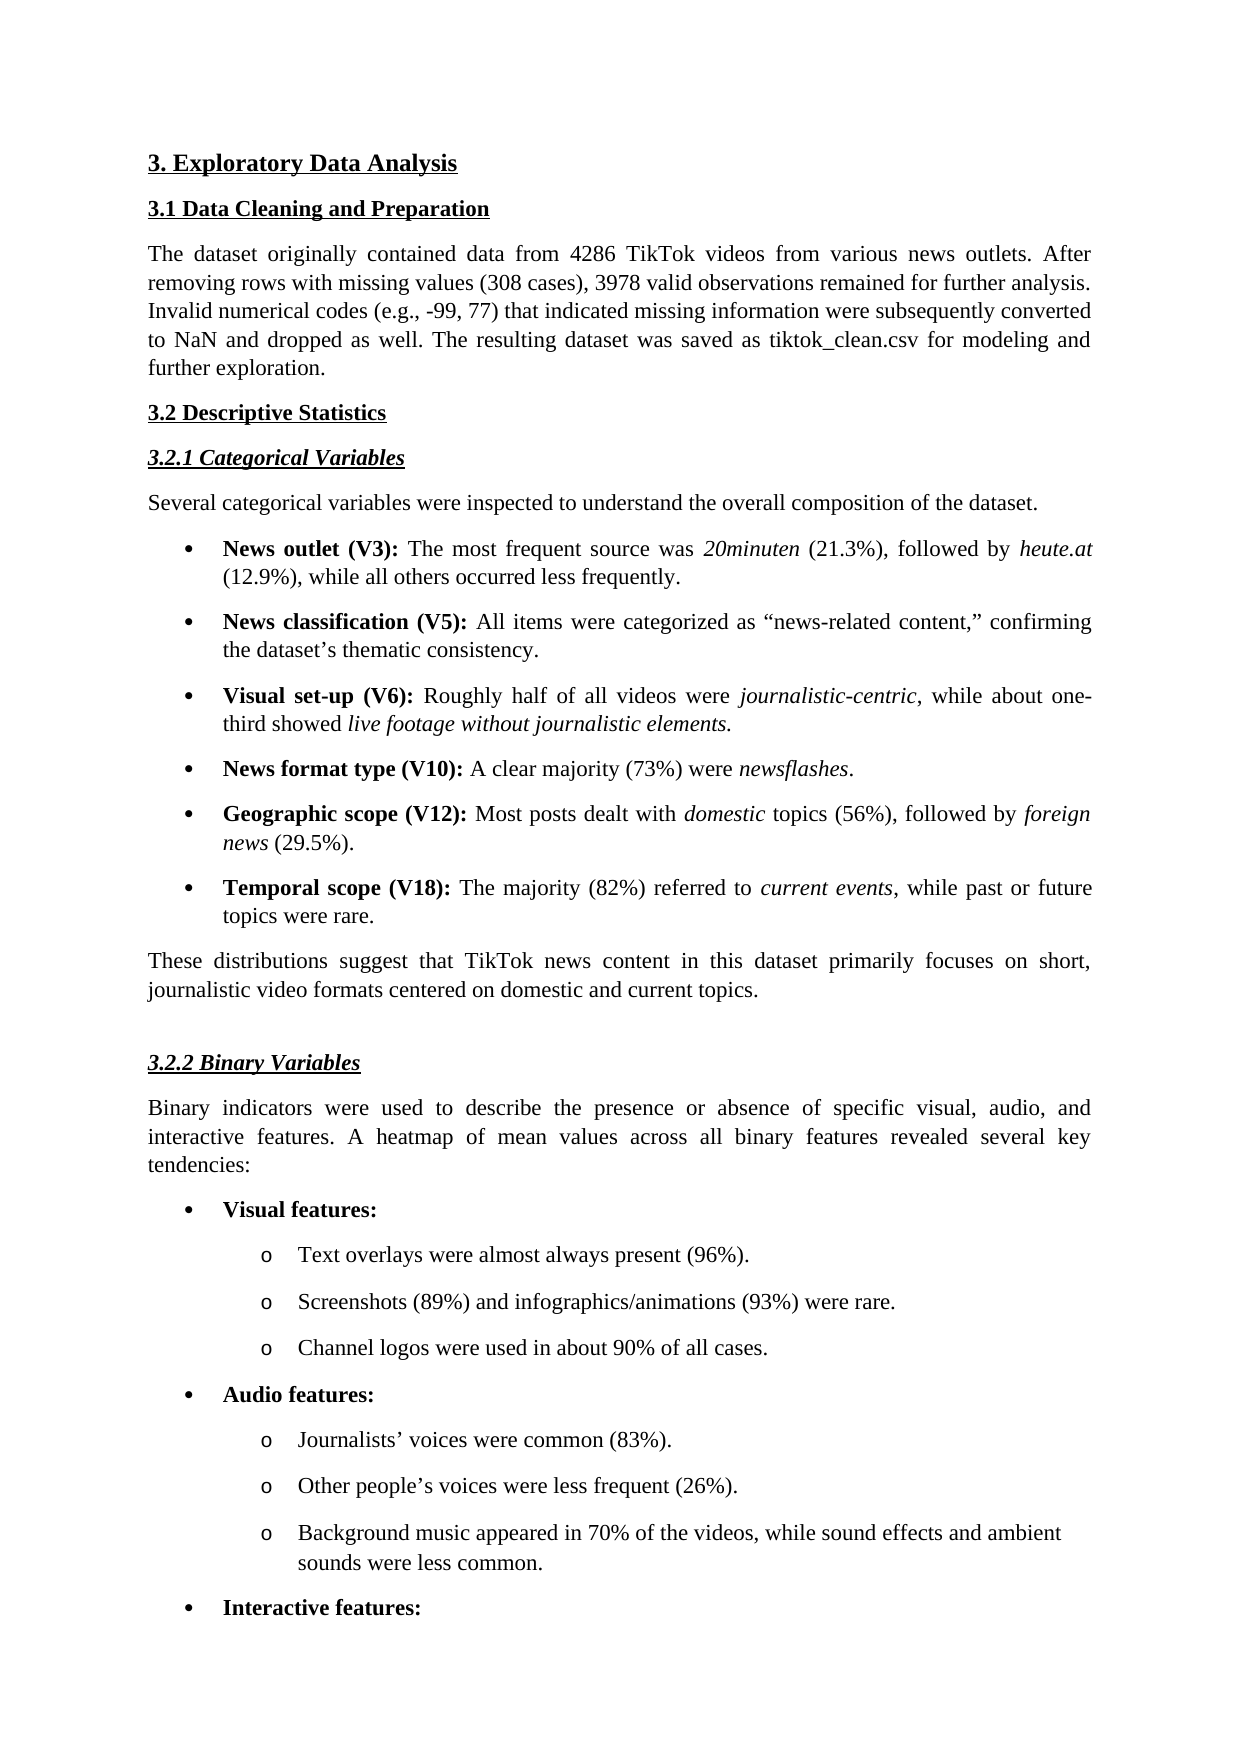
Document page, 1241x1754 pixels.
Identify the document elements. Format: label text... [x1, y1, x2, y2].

list Visual features: [185, 1196, 1093, 1223]
list News format type (V10): A clear majority (73%) were newsflashes. [185, 755, 1093, 782]
text 3.2 Descriptive Statistics [148, 399, 1093, 426]
text 3. Exploratory Data Analysis [148, 148, 1093, 176]
text Several categorical variables were inspected to understand the overall composition of the dataset. [148, 489, 1093, 516]
text The dataset originally contained data from 4286 TikTok videos from various news outlets. After removing rows with missing values (308 cases), 3978 valid observations remained for further analysis. Invalid numerical codes (e.g., -99, 77) that indicated missing information were subsequently converted to NaN and dropped as well. The resulting dataset was saved as tiktok_clean.csv for modeling and further exploration. [148, 240, 1093, 381]
list News outlet (V3): The most frequent source was 20minuten (21.3%), followed by heute.at (12.9%), while all others occurred less frequently. [185, 534, 1093, 589]
text 3.2.1 Categorical Variables [148, 444, 1093, 471]
text Binary indicators were used to describe the presence or absence of specific visual, audio, and interactive features. A heatmap of mean values across all binary features revealed several key tendencies: [148, 1094, 1093, 1178]
list Visual set-up (V6): Roughly half of all videos were journalistic-centric, while about one-third showed live footage without journalistic elements. [185, 682, 1093, 736]
list Channel logos were used in about 90% of all cases. [260, 1334, 1093, 1362]
list Temporal scope (V18): The majority (82%) referred to current events, while past or future topics were rare. [185, 874, 1093, 929]
list Text overlays were almost always present (96%). [260, 1242, 1093, 1269]
list Audio features: [185, 1381, 1093, 1407]
list Interactive features: [185, 1594, 1093, 1620]
list Journalists’ voices were common (83%). [260, 1426, 1093, 1454]
text These distributions suggest that TikTok news content in this dataset primarily focuses on short, journalistic video formats centered on domestic and current topics. [148, 947, 1093, 1002]
text 3.1 Data Cleaning and Preparation [148, 195, 1093, 222]
list News classification (V5): All items were categorized as “news-related content,” confirming the dataset’s thematic consistency. [185, 608, 1093, 663]
text 3.2.2 Binary Variables [148, 1021, 1093, 1076]
list Background music appeared in 70% of the videos, while sound effects and ambient sounds were less common. [260, 1519, 1093, 1575]
list Screenshots (89%) and infographics/animations (93%) were rare. [260, 1288, 1093, 1316]
list Geographic scope (V12): Most posts dealt with domestic topics (56%), followed by foreign news (29.5%). [185, 800, 1093, 855]
list Other people’s voices were less frequent (26%). [260, 1472, 1093, 1500]
